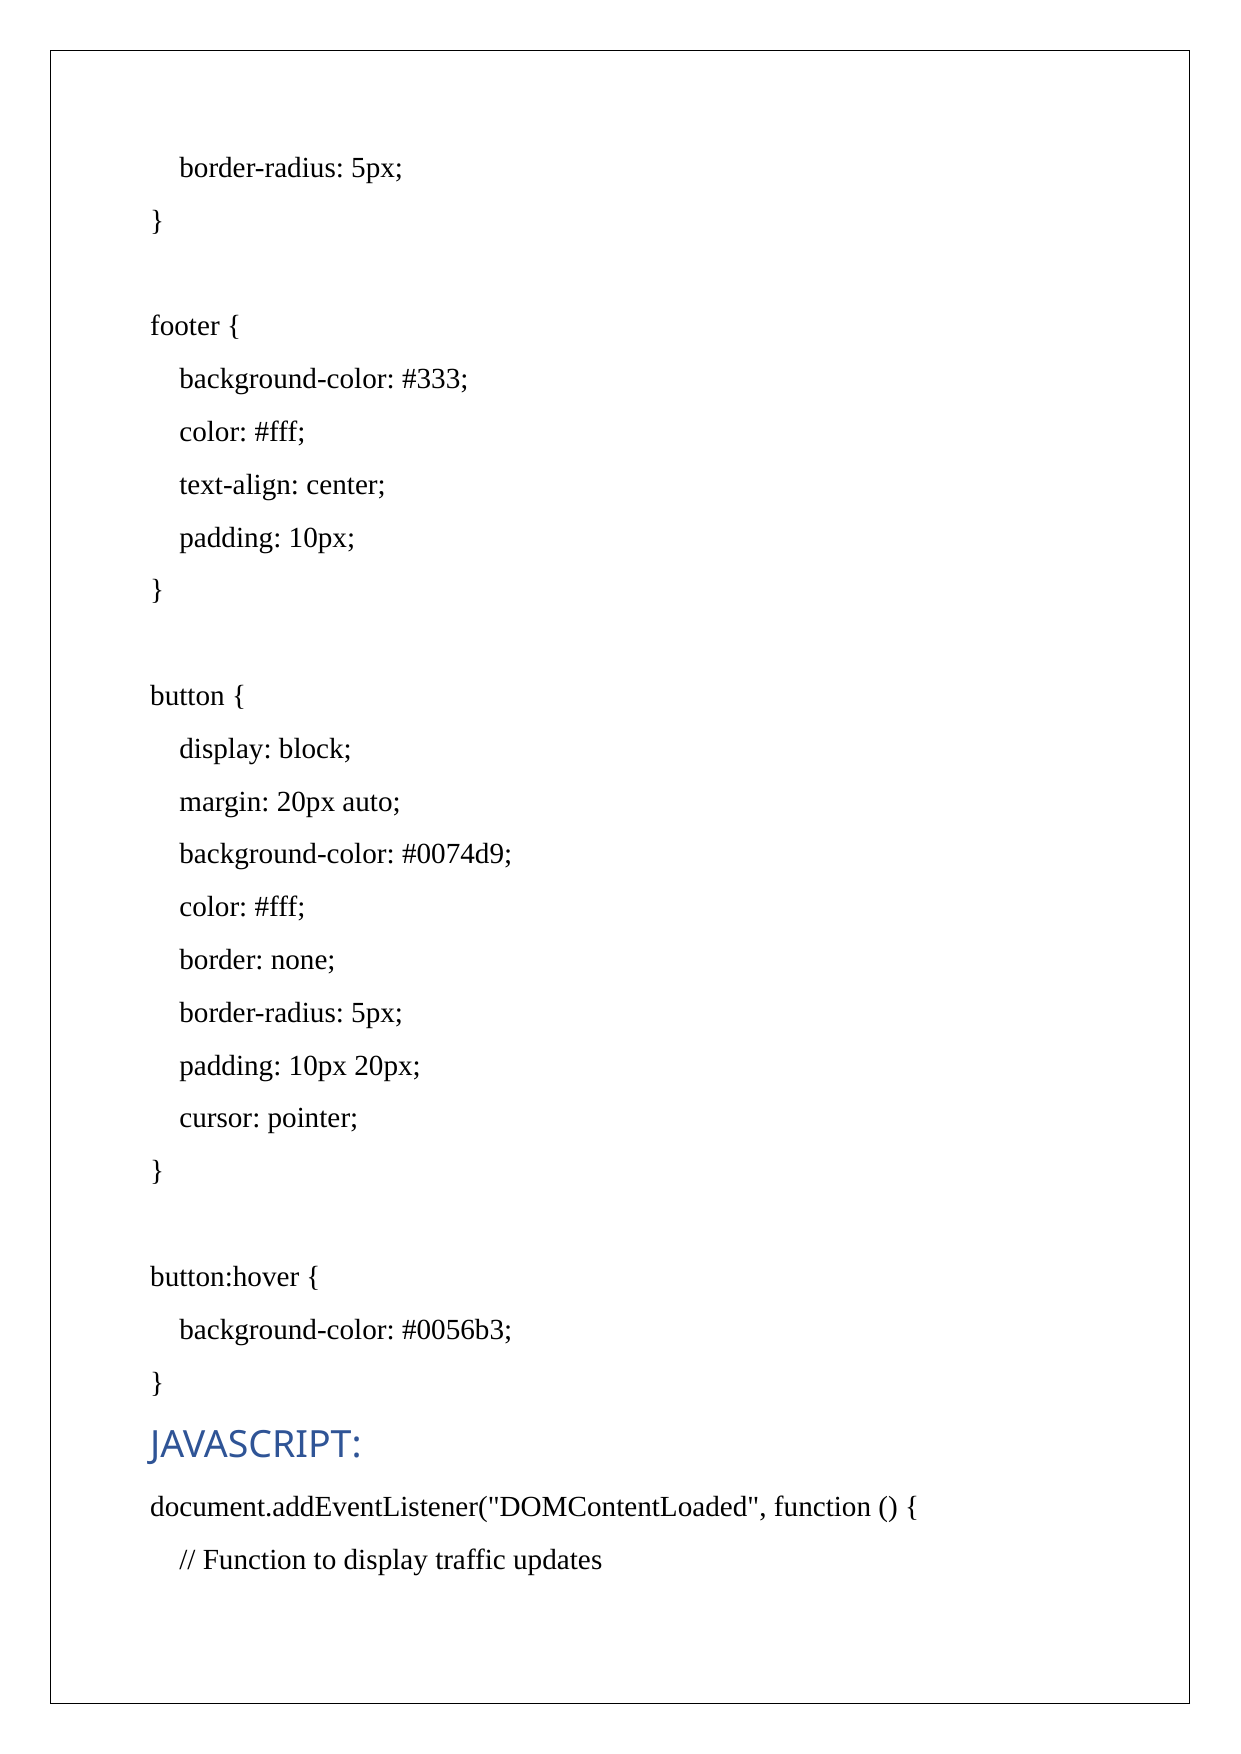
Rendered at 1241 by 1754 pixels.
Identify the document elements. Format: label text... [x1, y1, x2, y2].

text // Function to display traffic updates [150, 1542, 1090, 1576]
text footer { [150, 308, 1090, 342]
text color: #fff; [150, 889, 1090, 923]
text border: none; [150, 942, 1090, 976]
text margin: 20px auto; [150, 784, 1090, 817]
text button { [150, 678, 1090, 712]
text padding: 10px; [150, 520, 1090, 553]
text document.addEventListener("DOMContentLoaded", function () { [150, 1489, 1090, 1523]
text } [150, 572, 1090, 606]
text background-color: #333; [150, 361, 1090, 395]
text display: block; [150, 731, 1090, 764]
text padding: 10px 20px; [150, 1048, 1090, 1081]
text background-color: #0074d9; [150, 837, 1090, 870]
text border-radius: 5px; [150, 150, 1090, 183]
text text-align: center; [150, 467, 1090, 500]
text color: #fff; [150, 414, 1090, 448]
text } [150, 1365, 1090, 1398]
text cursor: pointer; [150, 1101, 1090, 1134]
text } [150, 203, 1090, 236]
text border-radius: 5px; [150, 995, 1090, 1028]
text button:hover { [150, 1259, 1090, 1293]
text } [150, 1153, 1090, 1187]
text background-color: #0056b3; [150, 1312, 1090, 1345]
text JAVASCRIPT: [150, 1417, 1090, 1468]
